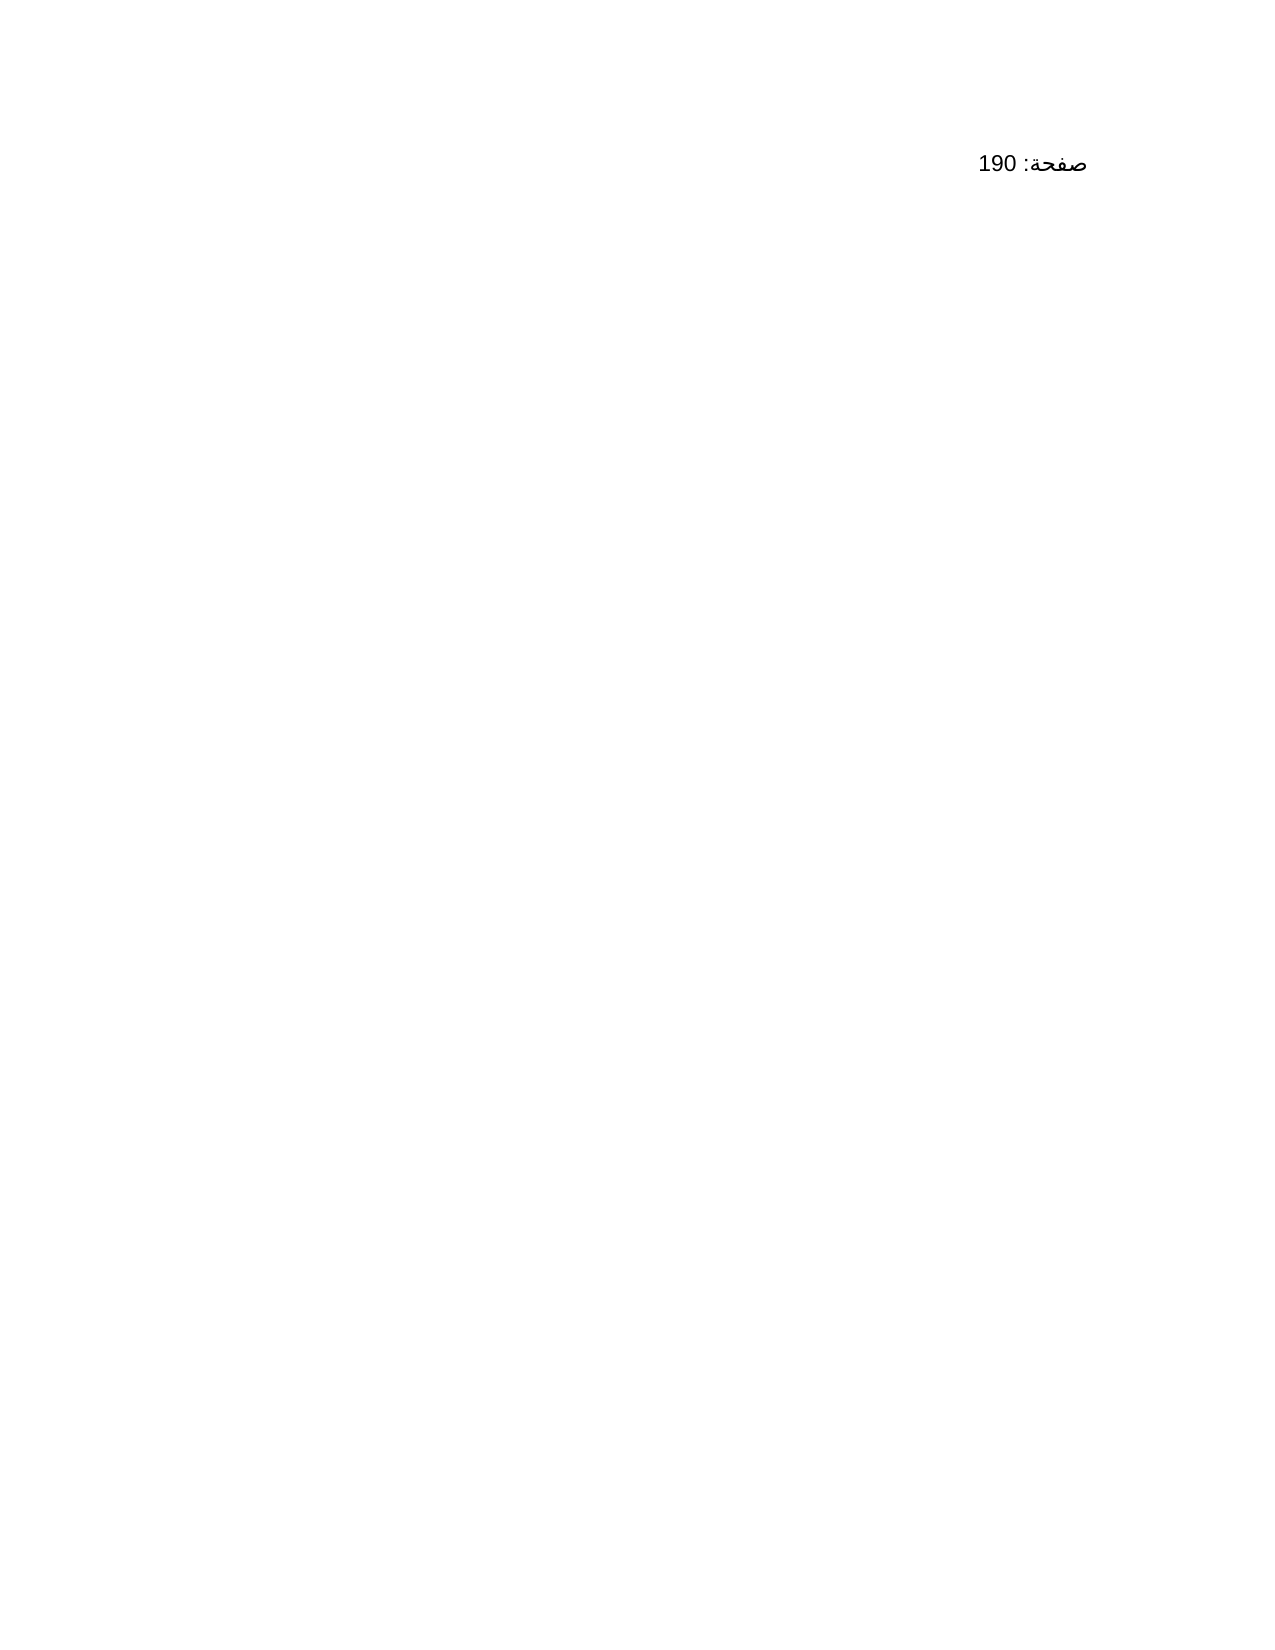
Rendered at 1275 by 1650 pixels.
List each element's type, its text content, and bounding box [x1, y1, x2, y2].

text صفحة: 190 [187, 150, 1087, 176]
